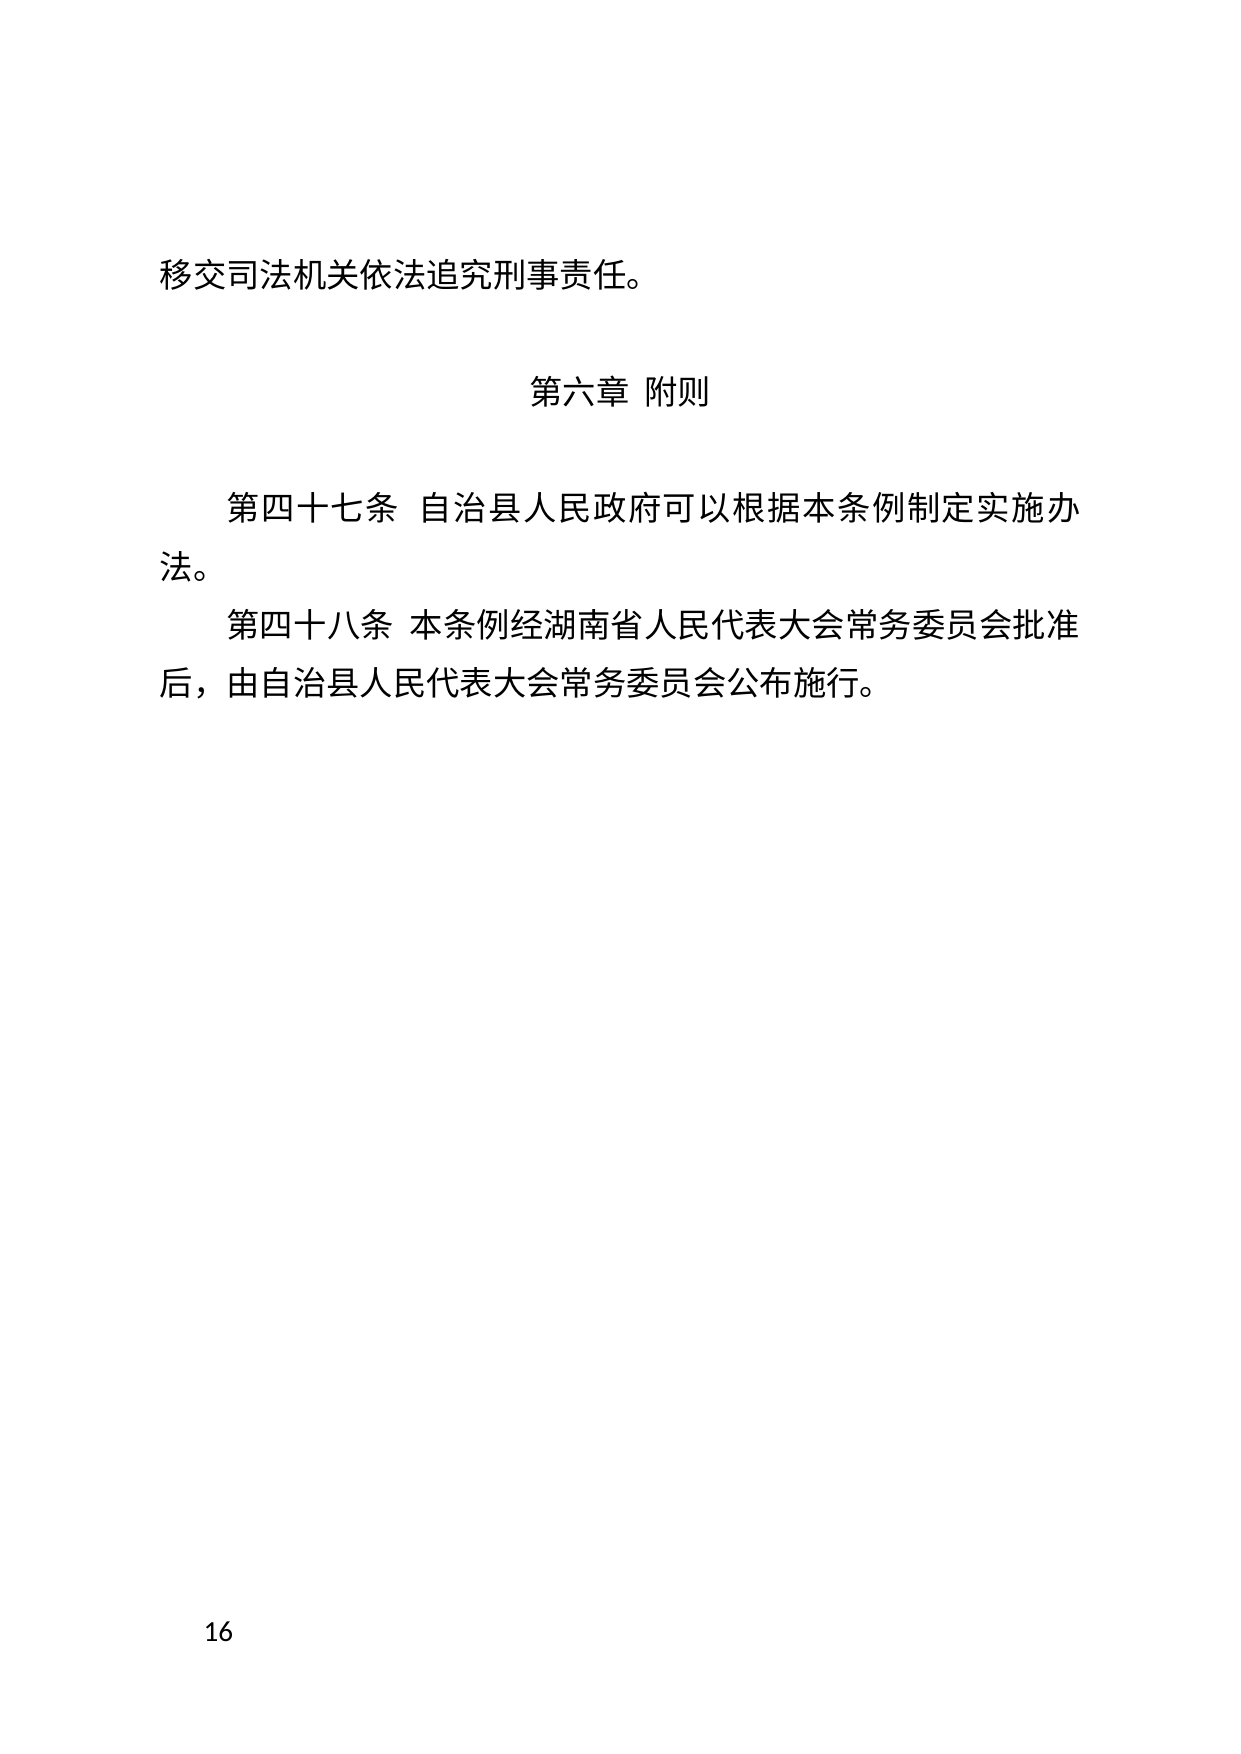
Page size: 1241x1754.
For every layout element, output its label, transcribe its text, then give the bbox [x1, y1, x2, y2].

text 第四十八条 本条例经湖南省人民代表大会常务委员会批准后，由自治县人民代表大会常务委员会公布施行。 [159, 589, 1081, 705]
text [159, 239, 1081, 297]
text 第四十七条 自治县人民政府可以根据本条例制定实施办法。 [159, 472, 1081, 589]
text 第六章 附则 [159, 355, 1081, 414]
